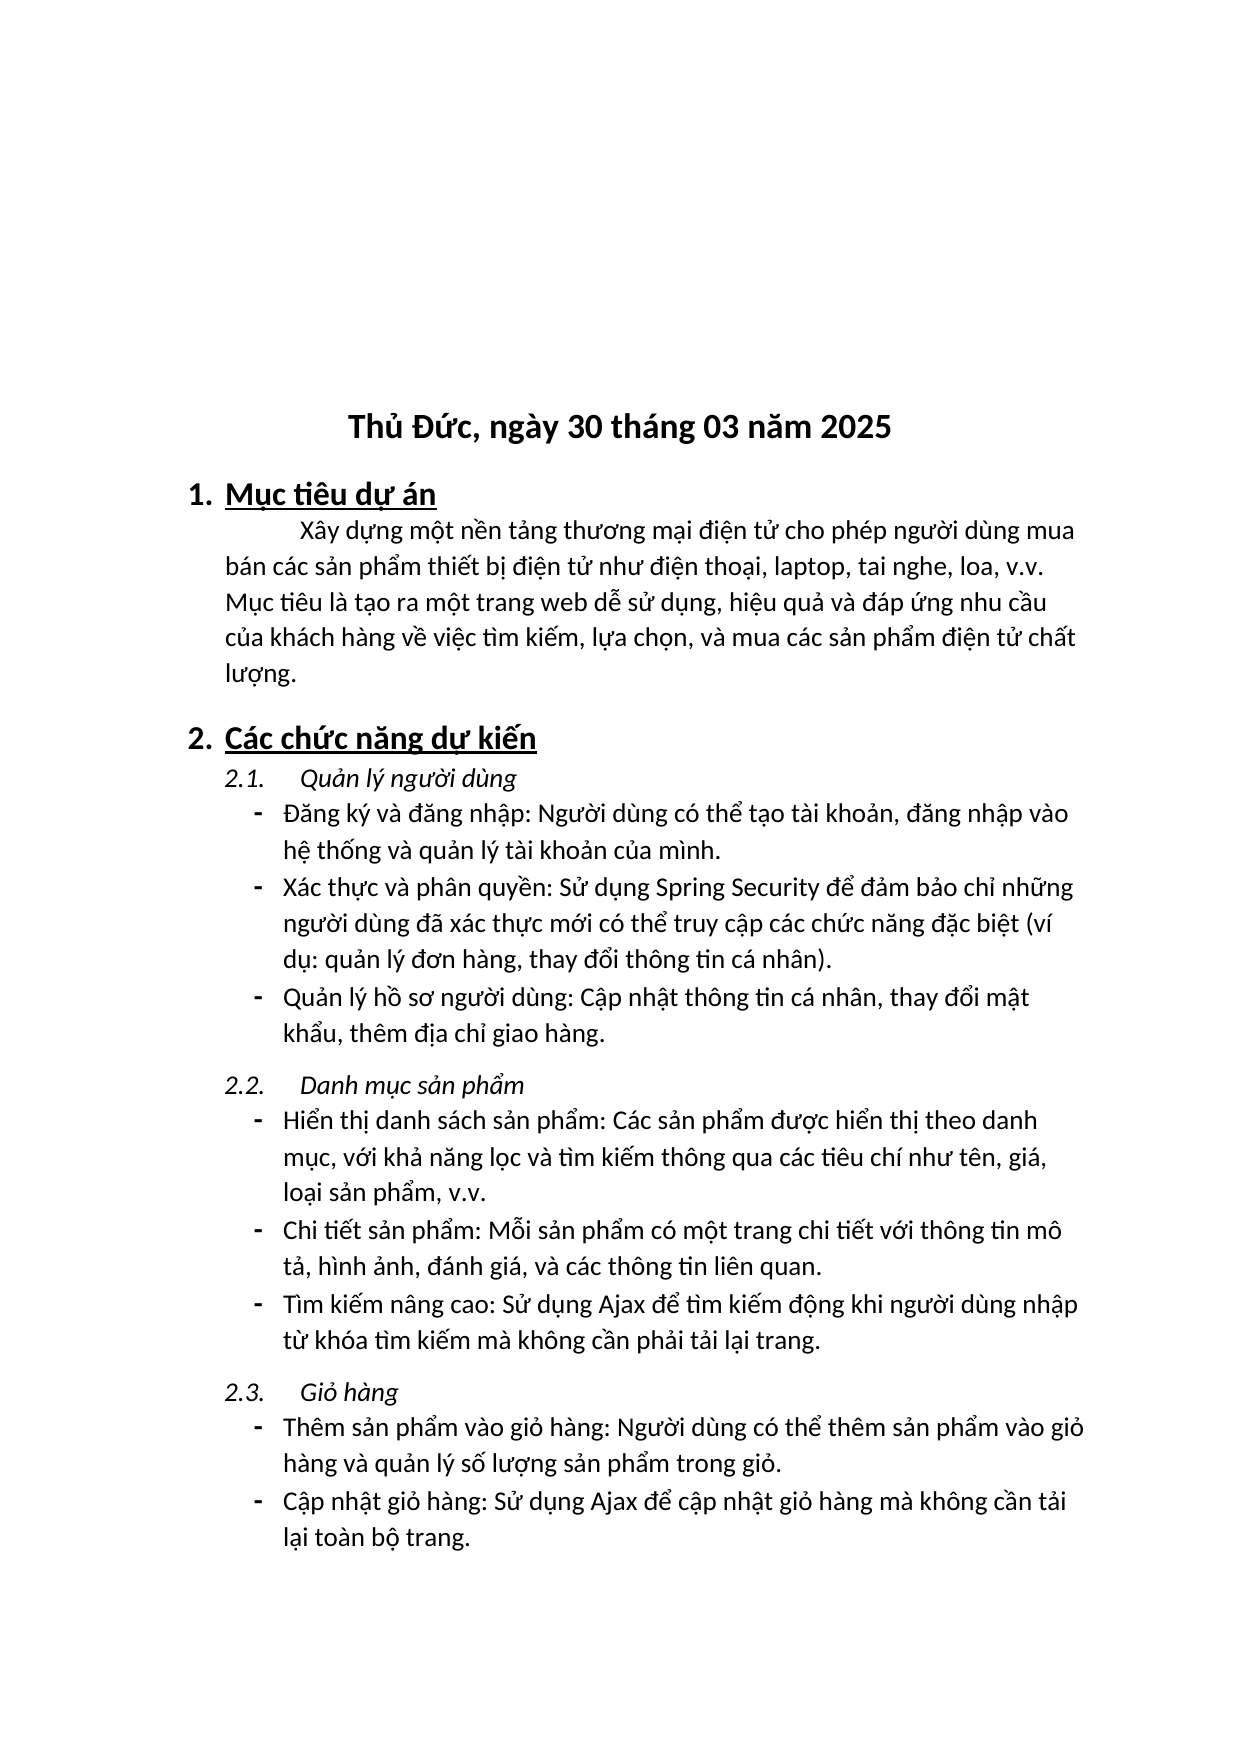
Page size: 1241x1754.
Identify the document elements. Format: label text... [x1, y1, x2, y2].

subtitle Giỏ hàng [224, 1375, 1090, 1408]
list Xác thực và phân quyền: Sử dụng Spring Security để đảm bảo chỉ những người dùng đã xác thực mới có thể truy cập các chức năng đặc biệt (ví dụ: quản lý đơn hàng, thay đổi thông tin cá nhân). [253, 868, 1090, 975]
list Cập nhật giỏ hàng: Sử dụng Ajax để cập nhật giỏ hàng mà không cần tải lại toàn bộ trang. [253, 1482, 1090, 1553]
text Xây dựng một nền tảng thương mại điện tử cho phép người dùng mua bán các sản phẩm thiết bị điện tử như điện thoại, laptop, tai nghe, loa, v.v. Mục tiêu là tạo ra một trang web dễ sử dụng, hiệu quả và đáp ứng nhu cầu của khách hàng về việc tìm kiếm, lựa chọn, và mua các sản phẩm điện tử chất lượng. [225, 513, 1090, 689]
text Thủ Đức, ngày 30 tháng 03 năm 2025 [150, 404, 1090, 448]
list Hiển thị danh sách sản phẩm: Các sản phẩm được hiển thị theo danh mục, với khả năng lọc và tìm kiếm thông qua các tiêu chí như tên, giá, loại sản phẩm, v.v. [253, 1101, 1090, 1208]
subtitle Danh mục sản phẩm [224, 1068, 1090, 1101]
list Đăng ký và đăng nhập: Người dùng có thể tạo tài khoản, đăng nhập vào hệ thống và quản lý tài khoản của mình. [253, 794, 1090, 866]
subtitle Mục tiêu dự án [187, 473, 1090, 513]
list Chi tiết sản phẩm: Mỗi sản phẩm có một trang chi tiết với thông tin mô tả, hình ảnh, đánh giá, và các thông tin liên quan. [253, 1211, 1090, 1282]
list Tìm kiếm nâng cao: Sử dụng Ajax để tìm kiếm động khi người dùng nhập từ khóa tìm kiếm mà không cần phải tải lại trang. [253, 1285, 1090, 1356]
list Thêm sản phẩm vào giỏ hàng: Người dùng có thể thêm sản phẩm vào giỏ hàng và quản lý số lượng sản phẩm trong giỏ. [253, 1408, 1090, 1479]
subtitle Các chức năng dự kiến [187, 717, 1090, 757]
subtitle Quản lý người dùng [224, 762, 1090, 794]
list Quản lý hồ sơ người dùng: Cập nhật thông tin cá nhân, thay đổi mật khẩu, thêm địa chỉ giao hàng. [253, 978, 1090, 1049]
